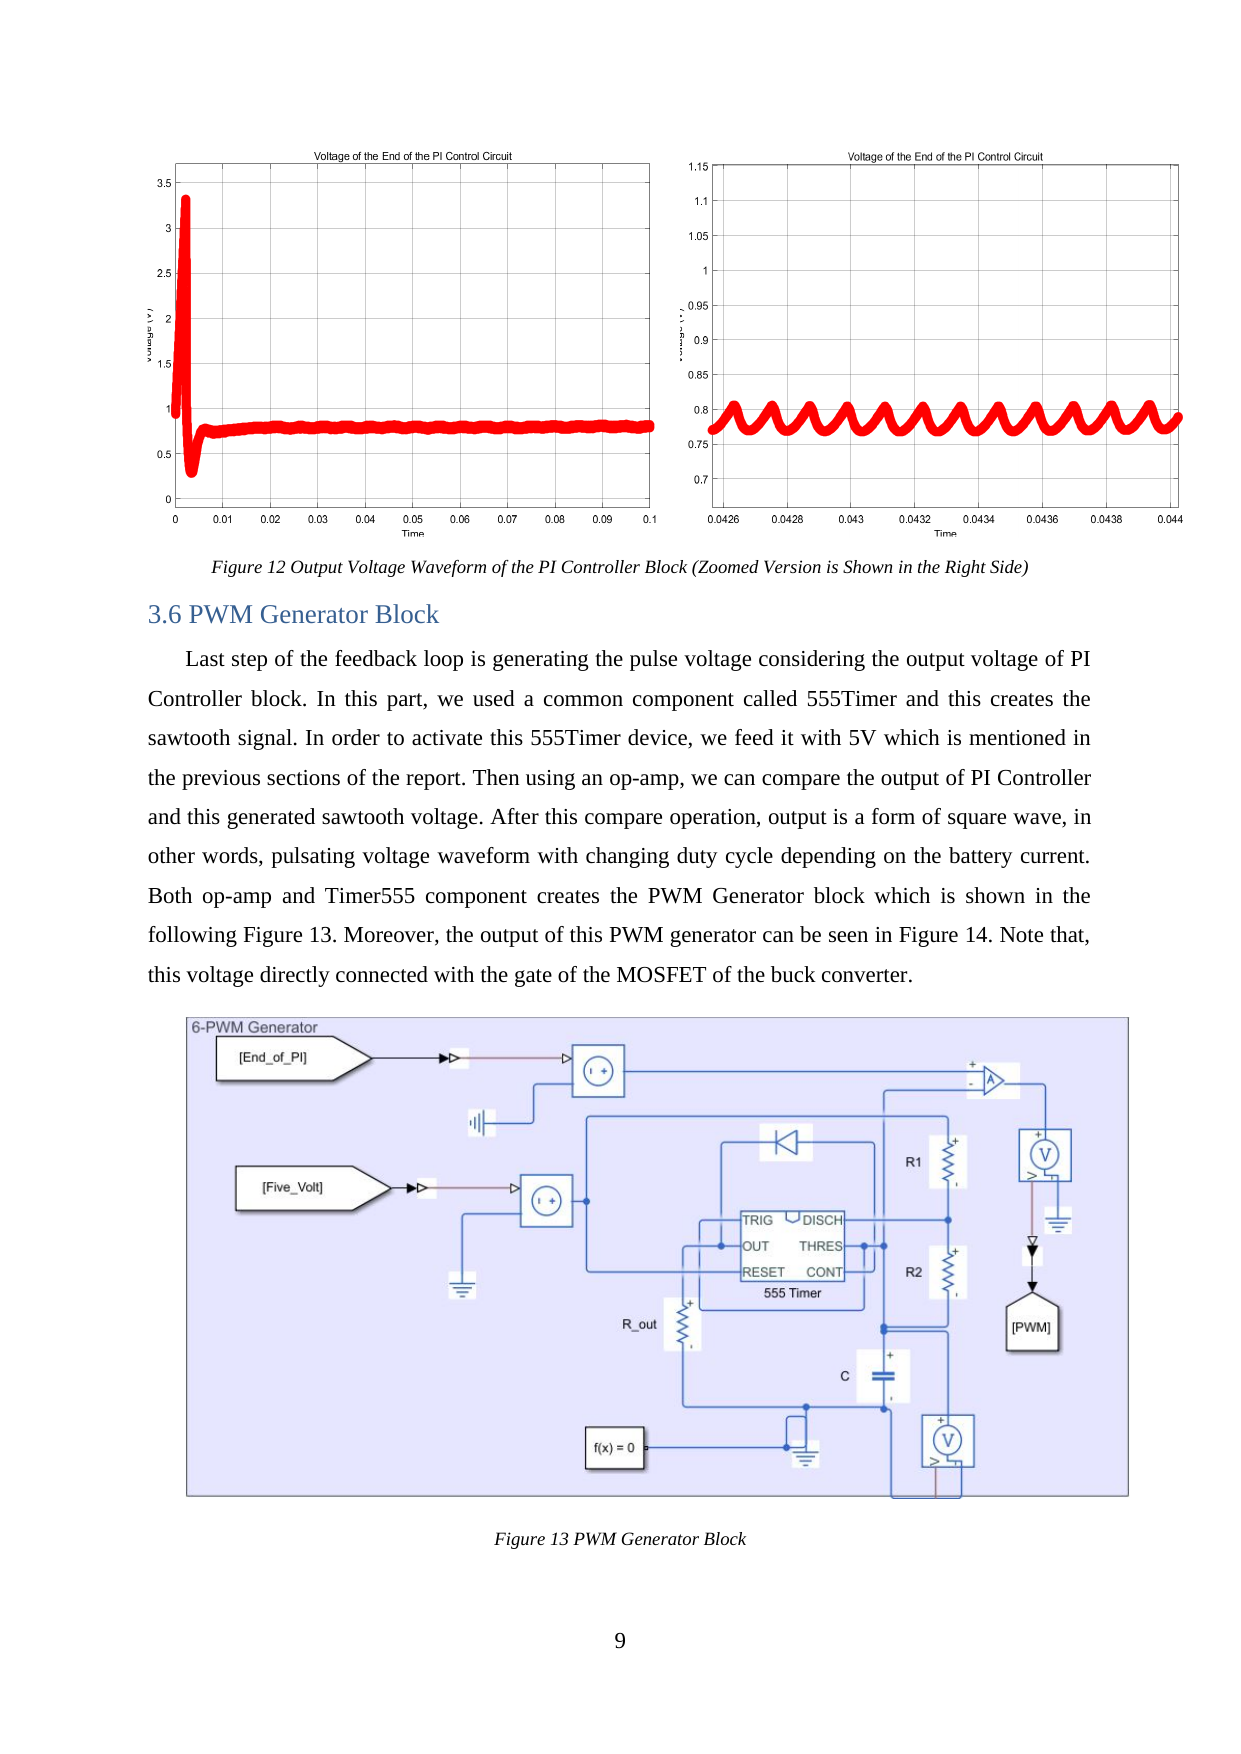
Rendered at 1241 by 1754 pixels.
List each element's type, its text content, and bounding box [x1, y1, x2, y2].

picture [680, 147, 1188, 538]
picture [185, 1017, 1130, 1499]
text Figure 13 PWM Generator Block [148, 1528, 1093, 1550]
text Last step of the feedback loop is generating the pulse voltage considering the output voltage of PI Controller block. In this part, we used a common component called 555Timer and this creates the sawtooth signal. In order to activate this 555Timer device, we feed it with 5V which is mentioned in the previous sections of the report. Then using an op-amp, we can compare the output of PI Controller and this generated sawtooth voltage. After this compare operation, output is a form of square wave, in other words, pulsating voltage waveform with changing duty cycle depending on the battery current. Both op-amp and Timer555 component creates the PWM Generator block which is shown in the following Figure 13. Moreover, the output of this PWM generator can be seen in Figure 14. Note that, this voltage directly connected with the gate of the MOSFET of the buck converter. [148, 645, 1093, 987]
picture [147, 147, 662, 538]
subtitle 3.6 PWM Generator Block [148, 598, 1093, 629]
text Figure 12 Output Voltage Waveform of the PI Controller Block (Zoomed Version is Shown in the Right Side) [148, 556, 1093, 578]
